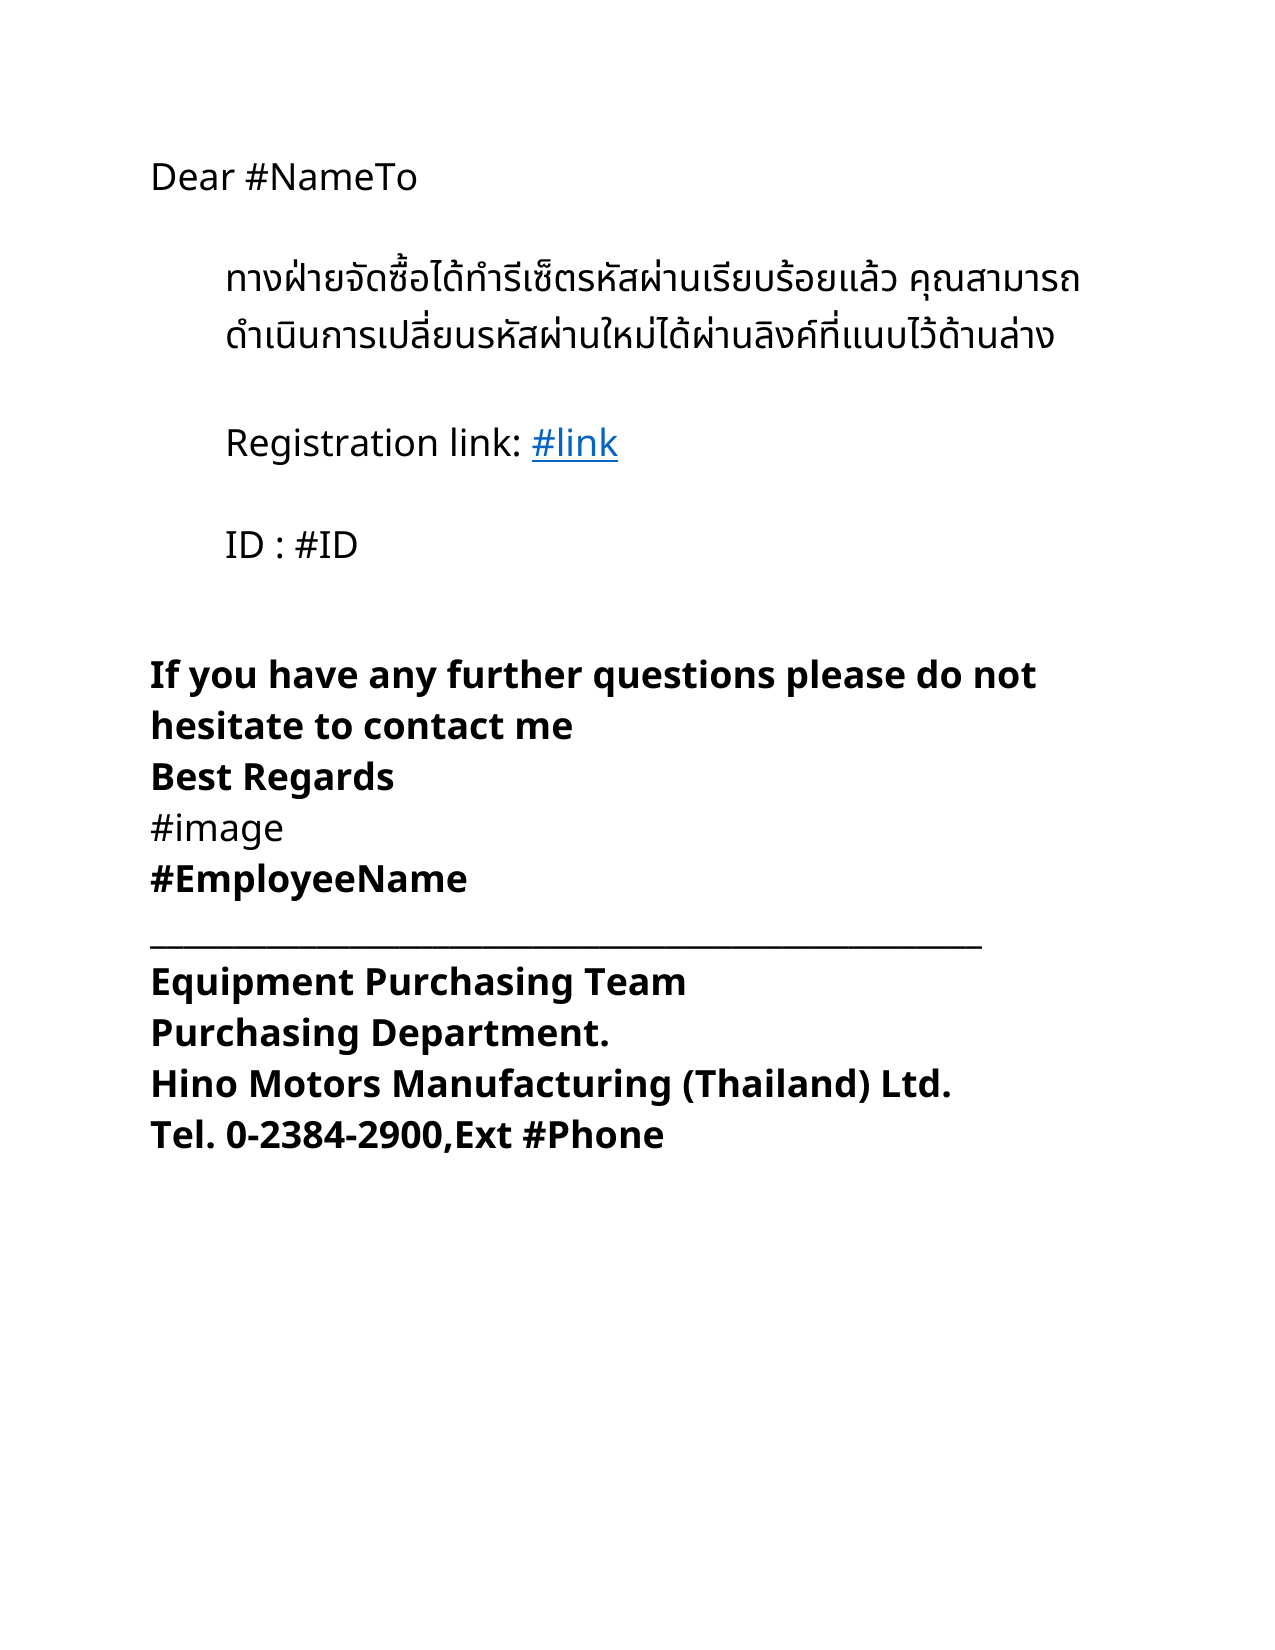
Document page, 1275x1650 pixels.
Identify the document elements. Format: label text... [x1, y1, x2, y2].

text Best Regards [150, 751, 1125, 802]
text ID : #ID [150, 518, 1125, 569]
text __________________________________________________ [150, 904, 1125, 955]
text Tel. 0-2384-2900,Ext #Phone [150, 1108, 1125, 1159]
text Equipment Purchasing Team [150, 955, 1125, 1006]
text Registration link: #link [225, 416, 1125, 467]
text #image [150, 802, 1125, 853]
text ทางฝ่ายจัดซื้อได้ทำรีเซ็ตรหัสผ่านเรียบร้อยแล้ว คุณสามารถดำเนินการเปลี่ยนรหัสผ่านใหม่ได้ผ่านลิงค์ที่แนบไว้ด้านล่าง [225, 252, 1125, 365]
text #EmployeeName [150, 853, 1125, 904]
text Hino Motors Manufacturing (Thailand) Ltd. [150, 1057, 1125, 1108]
text Dear #NameTo [150, 150, 1125, 201]
text Purchasing Department. [150, 1006, 1125, 1057]
text If you have any further questions please do not hesitate to contact me [150, 649, 1125, 751]
